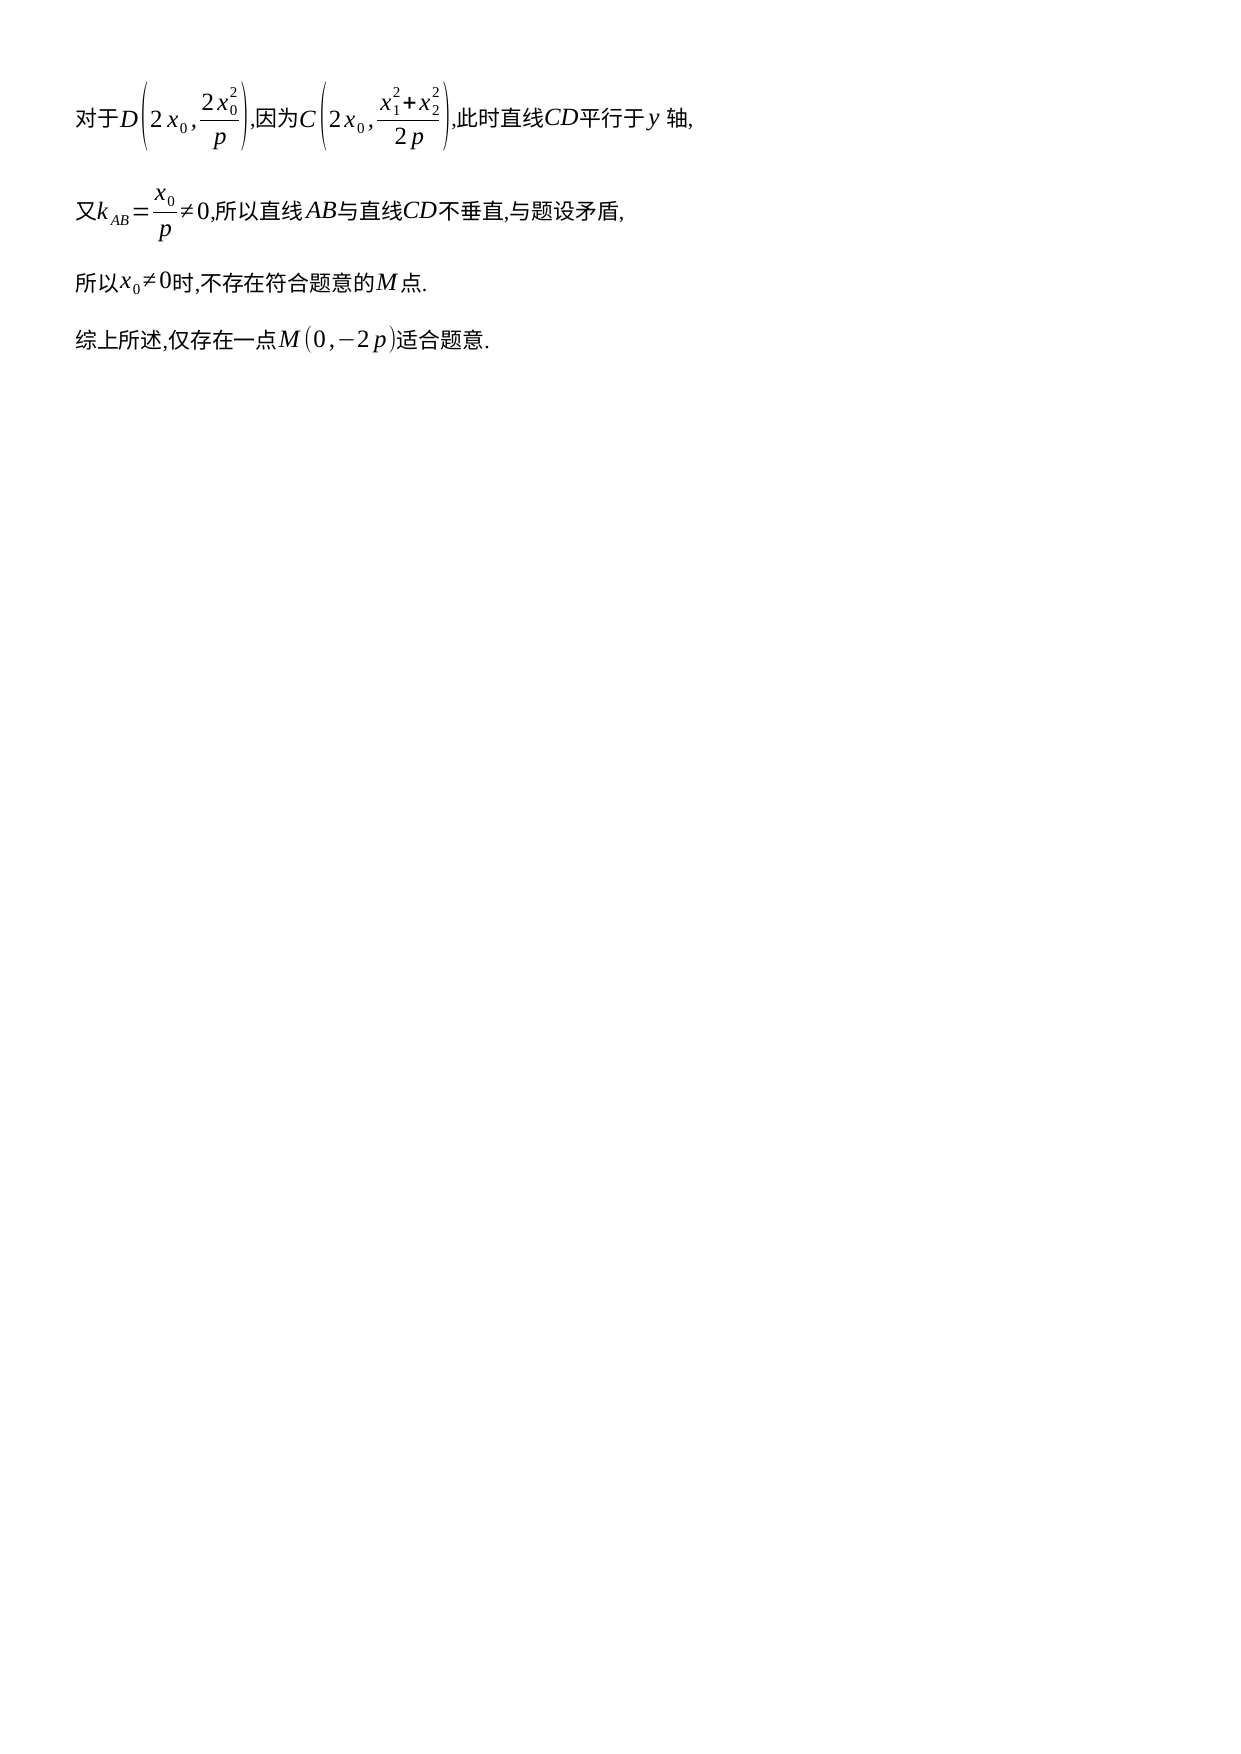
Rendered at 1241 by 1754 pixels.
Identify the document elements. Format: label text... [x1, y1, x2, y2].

text 综上所述,仅存在一点适合题意. [75, 323, 1165, 355]
text 所以时,不存在符合题意的点. [75, 266, 1165, 298]
text 又,所以直线与直线不垂直,与题设矛盾, [75, 179, 1165, 241]
text 对于,因为,此时直线平行于 轴, [75, 81, 1165, 154]
